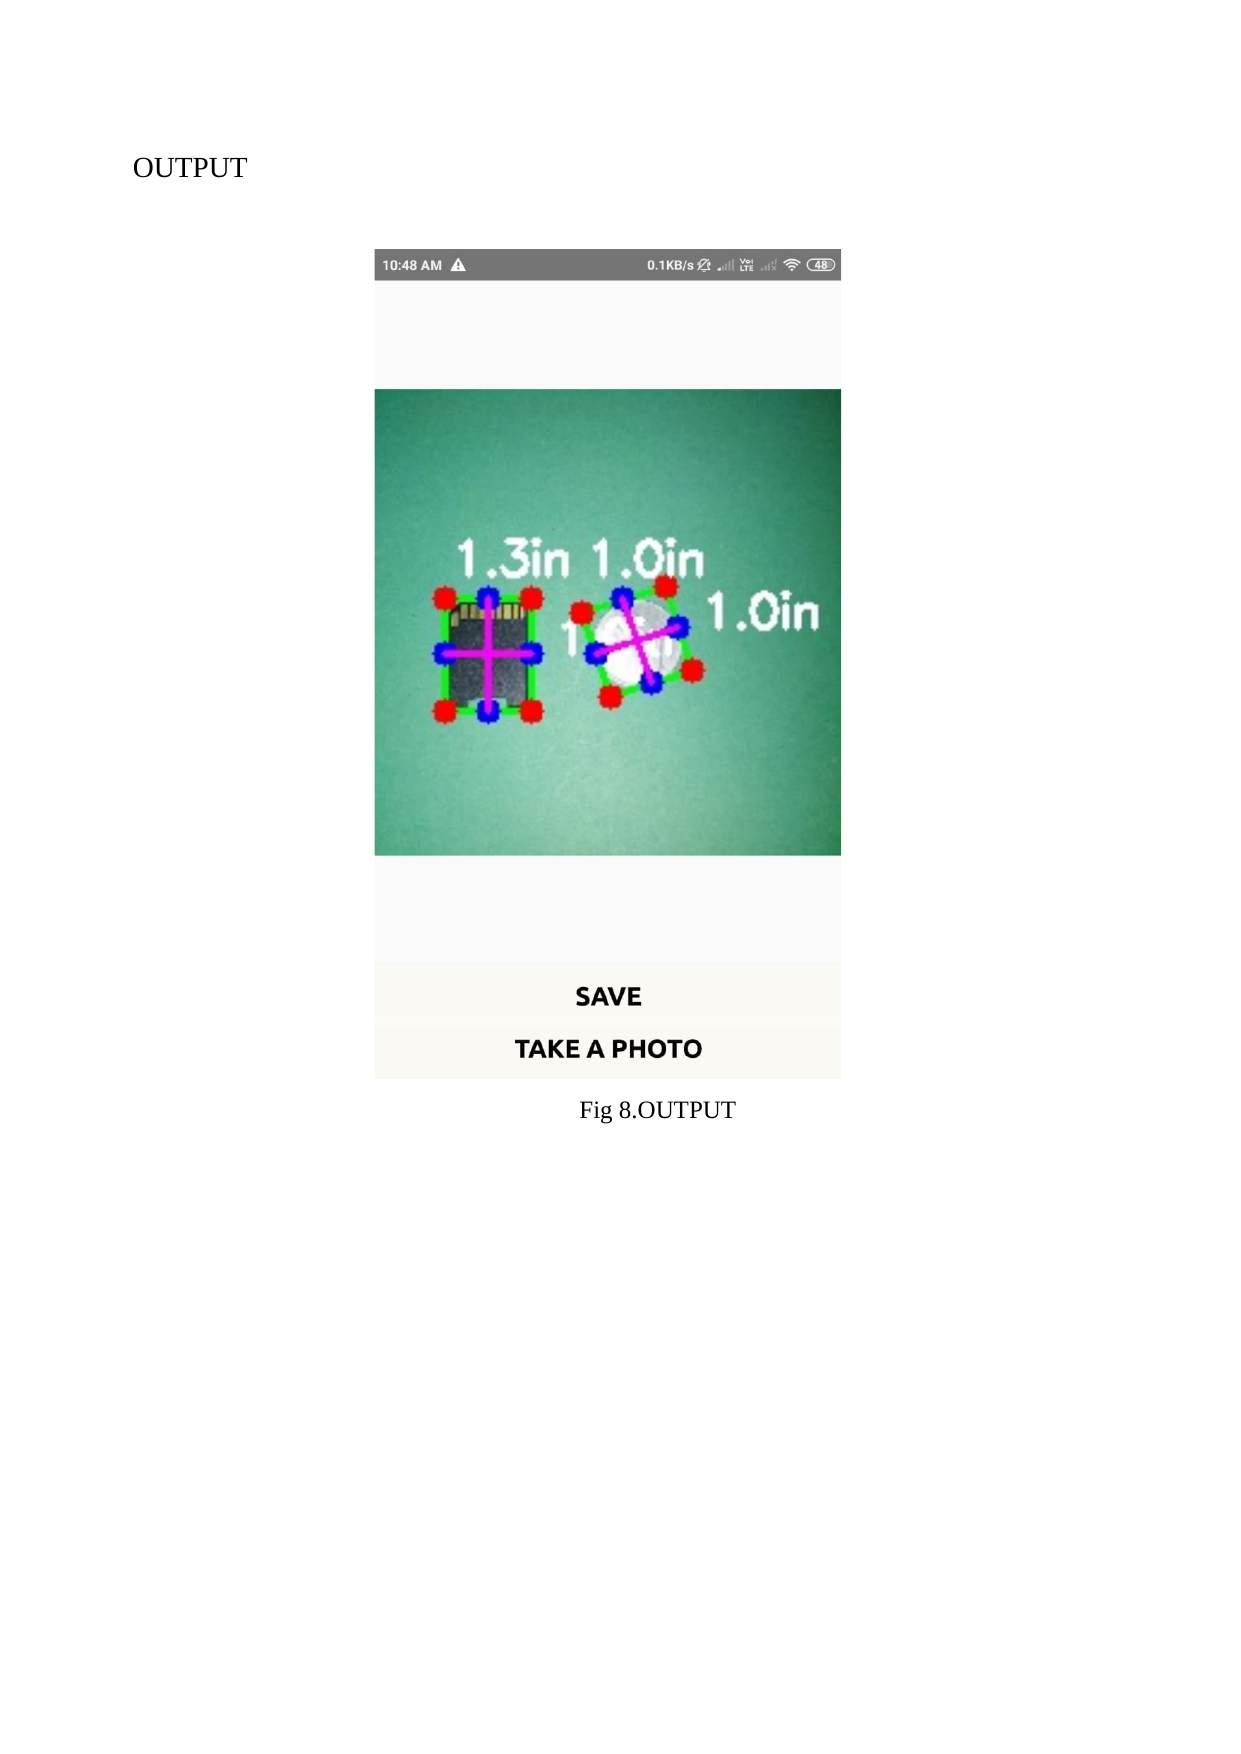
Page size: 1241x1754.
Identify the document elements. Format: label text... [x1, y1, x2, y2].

picture [374, 249, 842, 1079]
text Fig 8.OUTPUT [150, 1095, 1090, 1124]
list OUTPUT [125, 150, 1090, 183]
